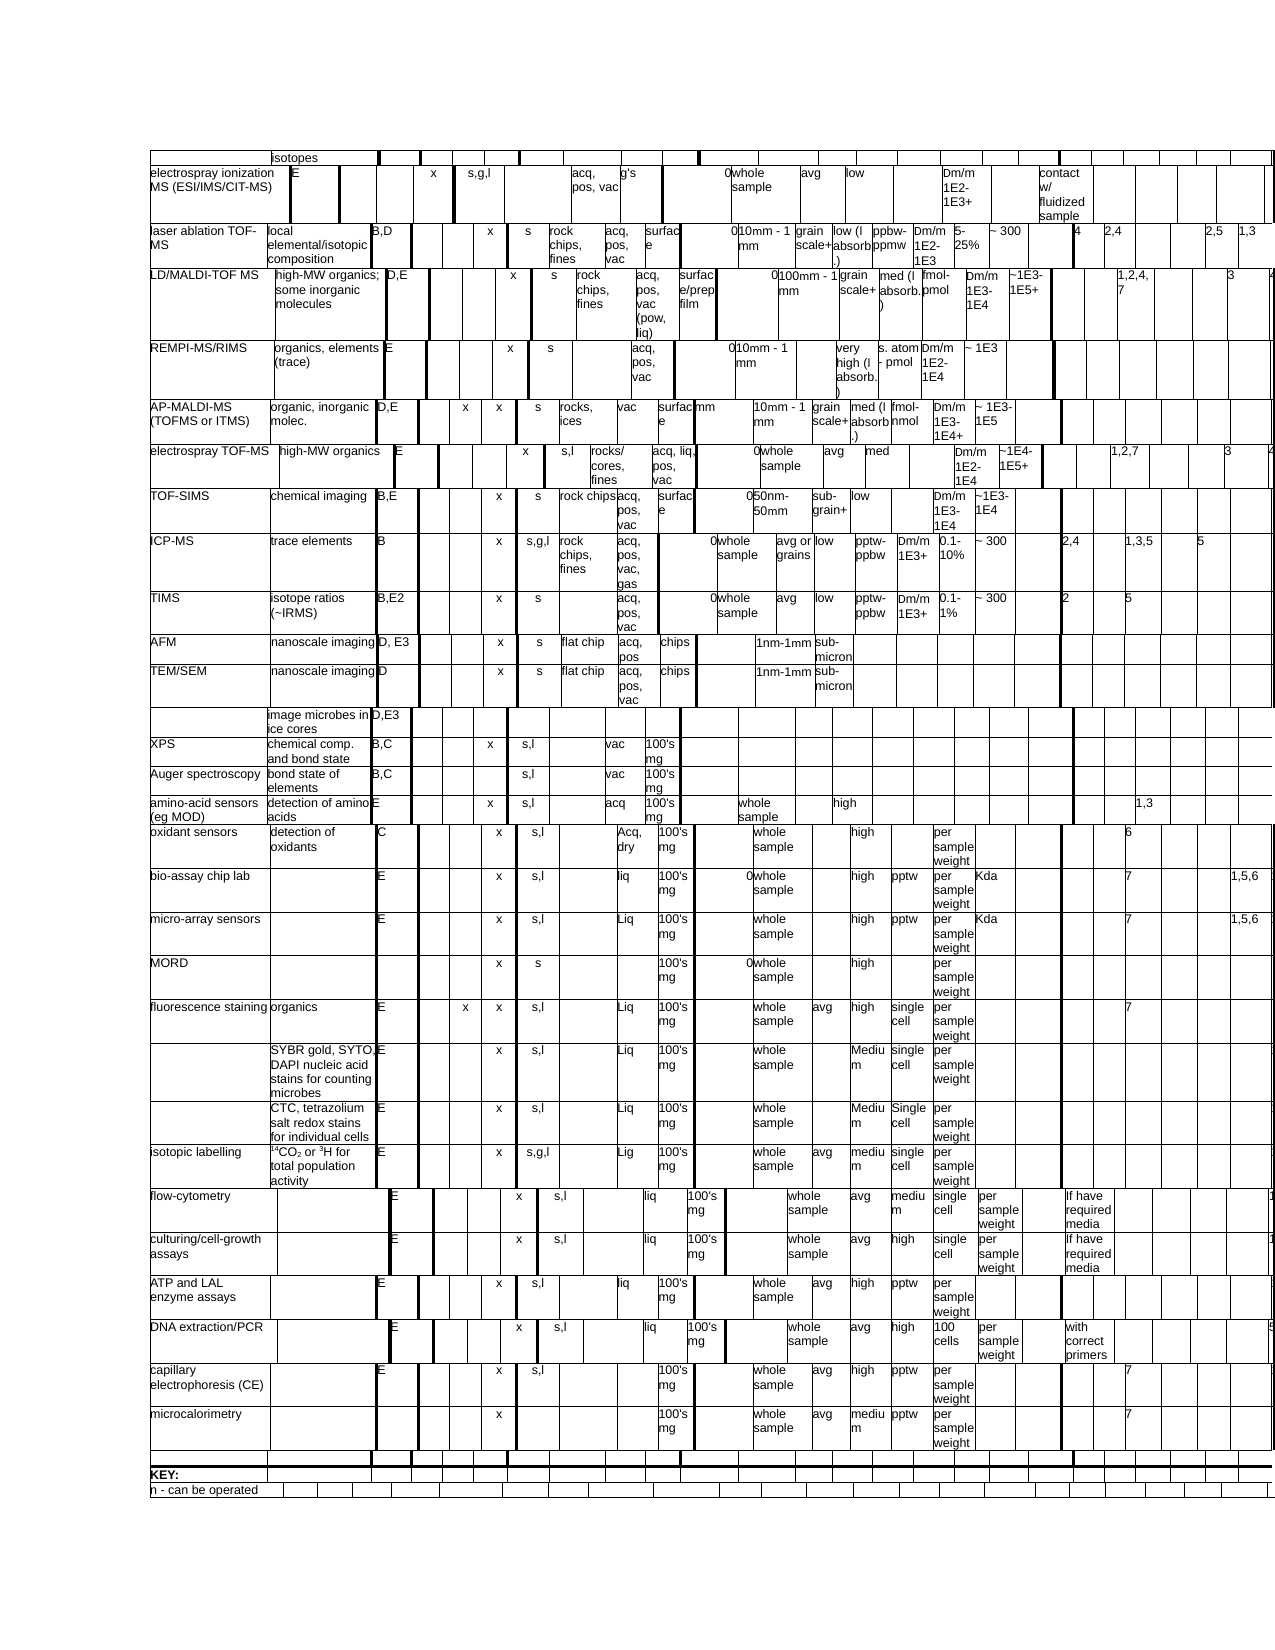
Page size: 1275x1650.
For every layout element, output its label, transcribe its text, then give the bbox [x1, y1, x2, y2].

table_cell x [482, 1364, 515, 1406]
table_cell [428, 341, 459, 399]
table_cell [443, 1451, 473, 1464]
table_cell [976, 1044, 1015, 1101]
table_cell [413, 796, 442, 824]
table_cell x [474, 224, 506, 267]
table_cell [1063, 1145, 1093, 1188]
table_cell [560, 592, 617, 634]
table_cell single cell [892, 1145, 933, 1188]
table_cell [450, 1407, 481, 1450]
table_cell [1016, 1364, 1060, 1406]
table_cell [468, 1320, 500, 1362]
table_cell [696, 913, 753, 955]
table_cell [413, 1451, 442, 1464]
table_cell high [851, 825, 891, 868]
table_cell g's [621, 166, 661, 223]
table_cell [646, 1451, 679, 1464]
table_cell B,C [373, 738, 410, 766]
table_cell ppbw-ppmw [873, 224, 913, 267]
table_cell C [378, 825, 417, 868]
table_cell ~ 300 [976, 534, 1015, 591]
table_cell ~ 1E3-1E5 [976, 400, 1015, 443]
table_cell [892, 489, 933, 533]
table_cell D,E [388, 269, 428, 340]
table_cell [990, 1451, 1028, 1464]
table_cell very high (l absorb.) [837, 341, 878, 399]
table_cell [443, 708, 473, 736]
table_cell [550, 708, 605, 736]
table_cell med (l absorb.) [851, 400, 891, 443]
table_cell per sample weight [979, 1320, 1022, 1362]
table_cell per sample weight [979, 1233, 1022, 1275]
table_cell [976, 1276, 1015, 1319]
table_cell [1206, 796, 1238, 824]
table_cell high-MW organics [280, 445, 393, 488]
table_cell [1136, 738, 1170, 766]
table_cell [1198, 869, 1230, 912]
table_cell Medium [851, 1102, 891, 1144]
table_cell [1197, 635, 1230, 663]
table_cell [796, 708, 832, 736]
table_cell [974, 635, 1014, 663]
table_cell 100's mg [659, 869, 693, 912]
table_cell [1231, 1102, 1271, 1144]
table_cell ~ 1E3 [965, 341, 1006, 399]
table_cell [1015, 665, 1059, 707]
table_cell [1075, 767, 1104, 795]
table_cell D,E3 [373, 708, 410, 736]
table_cell [739, 1468, 795, 1482]
table_cell [452, 665, 483, 707]
table_cell [474, 708, 506, 736]
table_cell [892, 825, 933, 868]
table_cell 1,3 [1136, 796, 1170, 824]
table_cell [1198, 825, 1230, 868]
table_cell [450, 1145, 481, 1188]
table_cell medium [892, 1189, 933, 1231]
table_cell [898, 151, 940, 165]
table_cell per sample weight [934, 1364, 975, 1406]
table_cell [573, 341, 631, 399]
table_cell 0.1-10% [940, 534, 975, 591]
table_cell 100's mg [659, 1102, 693, 1144]
table_cell [268, 1451, 370, 1464]
table_cell [420, 1364, 449, 1406]
table_cell [1162, 592, 1197, 634]
table_cell E [378, 1102, 417, 1144]
table_cell [762, 1483, 806, 1497]
table_cell [1093, 635, 1124, 663]
table_cell E [378, 913, 417, 955]
table_cell [681, 1468, 738, 1482]
table_cell 5 [1126, 592, 1161, 634]
table_cell flat chip [562, 665, 618, 707]
table_cell s,g,l [518, 534, 559, 591]
table_cell s,l [518, 825, 559, 868]
table_cell s,l [518, 1000, 559, 1042]
table_cell avg [801, 166, 845, 223]
table_cell [1189, 445, 1224, 488]
table_cell low [851, 489, 891, 533]
table_cell [1115, 1320, 1152, 1362]
table_cell [584, 1189, 643, 1231]
table_cell [1231, 1145, 1271, 1188]
table_cell acq, pos, vac [618, 592, 657, 634]
table_cell acq, pos, vac [572, 166, 620, 223]
table_cell single cell [892, 1044, 933, 1101]
table_cell [976, 1145, 1015, 1188]
table_cell whole sample [754, 1407, 812, 1450]
table_cell [727, 1189, 787, 1231]
table_cell If have required media [1066, 1189, 1114, 1231]
table_cell liq [644, 1189, 687, 1231]
table_cell [413, 738, 442, 766]
table_cell B,D [373, 224, 410, 267]
table_cell [854, 665, 896, 707]
table_cell [1056, 341, 1086, 399]
table_cell surface [646, 224, 679, 267]
table_cell Lig [618, 1145, 658, 1188]
table_cell [422, 151, 452, 165]
table_cell sub-grain+ [813, 489, 850, 533]
table_cell [813, 869, 850, 912]
table_cell whole sample [754, 1364, 812, 1406]
table_cell [1063, 1407, 1093, 1450]
table_cell [696, 1276, 753, 1319]
table_cell [1075, 708, 1104, 736]
table_cell ~1E4-1E5+ [1000, 445, 1041, 488]
table_cell 100's mg [646, 767, 679, 795]
table_cell If have required media [1066, 1233, 1114, 1275]
table_cell [1044, 445, 1076, 488]
table_cell per sample weight [934, 825, 975, 868]
table_cell [589, 1483, 653, 1497]
table_cell ~1E3-1E5+ [1019, 151, 1058, 165]
table_cell [1162, 400, 1197, 443]
table_cell trace elements [271, 534, 375, 591]
table_cell [990, 738, 1028, 766]
table_cell high [851, 1276, 891, 1319]
table_cell whole sample [718, 534, 776, 591]
table_cell [560, 869, 617, 912]
table_cell 50nm-50mm [754, 489, 812, 533]
table_cell [1265, 166, 1273, 223]
table_cell [460, 341, 492, 399]
table_cell [682, 767, 738, 795]
table_cell [1053, 269, 1084, 340]
table_cell 14CO2 or 3H for total population activity [271, 1145, 375, 1188]
table_cell [1162, 825, 1197, 868]
table_cell E [392, 1233, 432, 1275]
table_cell [443, 1468, 473, 1482]
table_cell [1029, 224, 1072, 267]
table_cell Dm/m 1E3+ [898, 592, 939, 634]
table_cell [1016, 913, 1060, 955]
table_cell [1029, 1451, 1072, 1464]
table_cell s,l [518, 869, 559, 912]
table_cell E [378, 1364, 417, 1406]
table_cell TEM/SEM [151, 665, 270, 707]
table_cell high [892, 1320, 933, 1362]
table_cell [443, 224, 473, 267]
table_cell per sample weight [934, 1044, 975, 1101]
table_cell 0 [698, 445, 760, 488]
table_cell per sample weight [934, 1102, 975, 1144]
table_cell [976, 1407, 1015, 1450]
table_cell s,g,l [518, 1145, 559, 1188]
table_cell [420, 869, 449, 912]
table_cell x [482, 1044, 515, 1101]
table_cell local elemental/isotopic composition [268, 224, 370, 267]
table_cell mm [696, 400, 753, 443]
table_cell [1070, 1483, 1105, 1497]
table_cell s [519, 635, 561, 663]
table_cell [560, 1276, 617, 1319]
table_cell x [482, 592, 515, 634]
table_cell [412, 1468, 442, 1482]
table_cell [1029, 767, 1072, 795]
table_cell Liq [618, 1102, 658, 1144]
table_cell [560, 1407, 617, 1450]
table_cell [1198, 1000, 1230, 1042]
table_cell [1126, 1276, 1161, 1319]
table_cell chips [661, 635, 695, 663]
table_cell x [482, 489, 515, 533]
table_cell [420, 489, 449, 533]
table_cell E [292, 166, 338, 223]
table_cell 100's mg [646, 738, 679, 766]
table_cell avg or grains [777, 534, 814, 591]
table_cell 100's mg [688, 1320, 724, 1362]
table_cell [833, 708, 872, 736]
table_cell [1094, 825, 1125, 868]
table_cell [1171, 767, 1205, 795]
table_cell [450, 1044, 481, 1101]
table_cell [560, 1145, 617, 1188]
table_cell avg [824, 445, 865, 488]
table_cell 100's mg [659, 1276, 693, 1319]
table_cell single cell [934, 1233, 978, 1275]
table_cell [796, 796, 832, 824]
table_cell [1198, 1145, 1230, 1188]
table_cell [435, 1189, 467, 1231]
table_cell [797, 341, 836, 399]
table_cell 5 [1197, 151, 1230, 165]
table_cell 100's mg [688, 1233, 724, 1275]
table_cell [900, 1483, 939, 1497]
table_cell avg [813, 1407, 850, 1450]
table_cell [1094, 1044, 1125, 1101]
table_cell [463, 269, 495, 340]
table_cell [938, 665, 973, 707]
table_cell [1016, 1276, 1060, 1319]
table_cell [420, 1145, 449, 1188]
table_cell E [378, 1145, 417, 1188]
table_cell rocks, ices [560, 400, 617, 443]
table_cell [1268, 1482, 1275, 1497]
table_cell [1063, 1102, 1093, 1144]
table_cell [549, 1483, 588, 1497]
table_cell [1227, 1320, 1268, 1362]
table_cell [508, 1468, 549, 1482]
table_cell [435, 1233, 467, 1275]
table_cell REMPI-MS/RIMS [151, 341, 274, 399]
table_cell [990, 796, 1028, 824]
table_cell [420, 1044, 449, 1101]
table_cell Dm/m 1E2-1E4 [922, 341, 964, 399]
table_cell s [518, 489, 559, 533]
table_cell [151, 1044, 270, 1101]
table_cell [443, 796, 473, 824]
table_cell 100's mg [646, 796, 679, 824]
table_cell [1016, 1044, 1060, 1101]
table_cell pptw [892, 1364, 933, 1406]
table_cell avg [851, 1320, 891, 1362]
table_cell whole sample [788, 1233, 850, 1275]
table_cell TOF-SIMS [151, 489, 270, 533]
table_cell [450, 1102, 481, 1144]
table_cell flow-cytometry [151, 1189, 277, 1231]
table_cell [1198, 400, 1230, 443]
table_cell flat chip [562, 635, 618, 663]
table_cell [894, 166, 942, 223]
table_cell acq, pos, vac, gas [618, 534, 657, 591]
table_cell [974, 665, 1014, 707]
table_cell [1191, 1320, 1226, 1362]
table_cell whole sample [754, 1102, 812, 1144]
table_cell [560, 1000, 617, 1042]
table_cell [813, 1102, 850, 1144]
table_cell AP-MALDI-MS (TOFMS or ITMS) [151, 400, 270, 443]
table_cell [1094, 1407, 1125, 1450]
table_cell organics [271, 1000, 375, 1042]
table_cell [271, 956, 375, 999]
table_cell [509, 1451, 549, 1464]
table_cell x [482, 956, 515, 999]
table_cell 1,2,7 [1111, 445, 1149, 488]
table_cell 1,3,5 [1126, 534, 1161, 591]
table_cell whole sample [754, 825, 812, 868]
table_cell [1087, 341, 1119, 399]
table_cell 1,5 [1124, 151, 1159, 165]
table_cell [1194, 341, 1228, 399]
table_cell SYBR gold, SYTO, DAPI nucleic acid stains for counting microbes [271, 1044, 375, 1101]
table_cell surface [659, 400, 693, 443]
table_cell [1231, 534, 1271, 591]
table_cell [420, 913, 449, 955]
table_cell 100's mg [659, 913, 693, 955]
table_cell [606, 1451, 645, 1464]
table_cell [1162, 1102, 1197, 1144]
table_cell [1063, 869, 1093, 912]
table_cell [443, 767, 473, 795]
table_cell 7 [1126, 1000, 1161, 1042]
table_cell 0 [701, 151, 758, 165]
table_cell [503, 1483, 548, 1497]
table_cell [696, 1145, 753, 1188]
table_cell isotopic labelling [151, 1145, 270, 1188]
table_cell Dm/m 1E3+ [898, 534, 939, 591]
table_cell single cell [934, 1189, 978, 1231]
table_cell low [815, 592, 855, 634]
table_cell [1198, 1276, 1230, 1319]
table_cell s [519, 665, 561, 707]
table_cell whole sample [754, 1276, 812, 1319]
table_cell [682, 796, 738, 824]
table_cell [550, 796, 605, 824]
table_cell [796, 738, 832, 766]
table_cell chips [661, 665, 695, 707]
table_cell [1105, 767, 1135, 795]
table_cell [450, 534, 481, 591]
table_cell medium [851, 1407, 891, 1450]
table_cell [682, 738, 738, 766]
table_cell [1231, 635, 1271, 663]
table_cell [1120, 341, 1156, 399]
table_cell [654, 1483, 719, 1497]
table_cell [1125, 665, 1160, 707]
table_cell [696, 825, 753, 868]
table_cell s,g,l [456, 166, 504, 223]
table_cell x [482, 400, 515, 443]
table_cell [976, 825, 1015, 868]
table_cell low [857, 151, 897, 165]
table_cell Auger spectroscopy [151, 767, 267, 795]
table_cell [450, 913, 481, 955]
table_cell per sample weight [934, 913, 975, 955]
table_cell [1162, 534, 1197, 591]
table_cell [796, 767, 832, 795]
table_cell [1105, 1451, 1135, 1464]
table_cell Dm/m 1E3-1E4+ [934, 400, 975, 443]
table_cell B,E [381, 151, 419, 165]
table_cell s,l [518, 913, 559, 955]
table_cell [1016, 1102, 1060, 1144]
table_cell Kda [976, 913, 1015, 955]
table_cell [1198, 1044, 1230, 1101]
table_cell per sample weight [934, 1000, 975, 1042]
table_cell ~ 300 [990, 224, 1028, 267]
table_cell [1093, 665, 1124, 707]
table_cell [990, 767, 1028, 795]
table_cell 10mm - 1 mm [736, 341, 796, 399]
table_cell per sample weight [934, 869, 975, 912]
table_cell [1231, 1407, 1271, 1450]
table_cell [474, 1451, 506, 1464]
table_cell 2,4 [1063, 534, 1093, 591]
table_cell [1094, 534, 1125, 591]
table_cell [1105, 738, 1135, 766]
table_cell pptw [892, 1276, 933, 1319]
table_cell rock chips, fines [560, 534, 617, 591]
table_cell medium [851, 1145, 891, 1188]
table_cell [1239, 795, 1275, 824]
table_cell [1153, 1320, 1190, 1362]
table_cell [892, 956, 933, 999]
table_cell avg [851, 1233, 891, 1275]
table_cell [1171, 738, 1205, 766]
table_cell [278, 1233, 388, 1275]
table_cell high [833, 796, 872, 824]
table_cell [1126, 489, 1161, 533]
table_cell [1229, 341, 1270, 399]
table_cell x [414, 166, 452, 223]
table_cell [955, 1451, 989, 1464]
table_cell [1115, 1233, 1152, 1275]
table_cell [1016, 489, 1060, 533]
table_cell [1206, 738, 1238, 766]
table_cell [1161, 665, 1196, 707]
table_cell [1171, 224, 1205, 267]
table_cell [505, 166, 571, 223]
table_cell x [493, 341, 527, 399]
table_cell 100's mg [659, 825, 693, 868]
table_cell acq, pos [619, 635, 660, 663]
table_cell [1206, 1468, 1238, 1482]
table_cell 0.1-1% [940, 592, 975, 634]
table_cell [1029, 738, 1072, 766]
table_cell [378, 956, 417, 999]
table_cell E [392, 1320, 432, 1362]
table_cell x [496, 269, 530, 340]
table_cell 6 [1126, 825, 1161, 868]
table_cell [854, 635, 896, 663]
table_cell [474, 767, 506, 795]
table_cell [1077, 445, 1110, 488]
table_cell [468, 1189, 500, 1231]
table_cell 1,3 [1239, 223, 1275, 267]
table_cell 5 [1198, 534, 1230, 591]
table_cell E [378, 1276, 417, 1319]
table_cell [1094, 1145, 1125, 1188]
table_cell x [484, 665, 516, 707]
table_cell vac [606, 767, 645, 795]
table_cell [1239, 1450, 1275, 1464]
table_cell [1217, 166, 1264, 223]
table_cell [1016, 1145, 1060, 1188]
table_cell [833, 767, 872, 795]
table_cell [1023, 1233, 1065, 1275]
table_cell 0 [676, 341, 735, 399]
table_cell pptw-ppbw [856, 592, 897, 634]
table_cell [509, 708, 549, 736]
table_cell [938, 635, 973, 663]
table_cell [955, 738, 989, 766]
table_cell [1191, 1233, 1226, 1275]
table_cell D,E [378, 400, 417, 443]
table_cell acq, pos, vac (pow, liq) [637, 269, 679, 340]
table_cell [450, 1364, 481, 1406]
table_cell ~ 300 [976, 592, 1015, 634]
table_cell [1029, 1468, 1073, 1482]
table_cell [990, 708, 1028, 736]
table_cell [873, 1468, 913, 1482]
table_cell [1023, 1320, 1065, 1362]
table_cell [1036, 1483, 1069, 1497]
table_cell D [379, 665, 418, 707]
table_cell [618, 956, 658, 999]
table_cell [452, 635, 483, 663]
table_cell Dm/m 1E3-1E4 [934, 489, 975, 533]
table_cell E [396, 445, 437, 488]
table_cell [833, 1468, 872, 1482]
table_cell [560, 1102, 617, 1144]
table_cell [696, 1102, 753, 1144]
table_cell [272, 151, 377, 165]
table_cell [955, 796, 989, 824]
table_cell [550, 767, 605, 795]
table_cell rock chips [560, 489, 617, 533]
table_cell [1160, 151, 1196, 165]
table_cell [440, 1483, 502, 1497]
table_cell [1171, 708, 1205, 736]
table_cell [450, 956, 481, 999]
table_cell 10's mg [663, 151, 697, 165]
table_cell ~1E3-1E4 [976, 489, 1015, 533]
table_cell [1162, 1276, 1197, 1319]
table_cell [450, 489, 481, 533]
table_cell [739, 1451, 795, 1464]
table_cell [1239, 766, 1275, 795]
table_cell [1162, 1044, 1197, 1101]
table_cell avg [777, 592, 814, 634]
table_cell B,E [378, 489, 417, 533]
table_cell XPS [151, 738, 267, 766]
table_cell [1015, 635, 1059, 663]
table_cell acq, pos, vac [632, 341, 673, 399]
table_cell [284, 1483, 317, 1497]
table_cell x [482, 913, 515, 955]
table_cell [1206, 767, 1238, 795]
table_cell microcalorimetry [151, 1407, 270, 1450]
table_cell E [378, 1000, 417, 1042]
table_cell DNA extraction/PCR [151, 1320, 277, 1362]
table_cell high [892, 1233, 933, 1275]
table_cell isotope ratios (~IRMS) [271, 592, 375, 634]
table_cell [278, 1189, 388, 1231]
table_cell [1198, 1364, 1230, 1406]
table_cell [420, 1407, 449, 1450]
table_cell [720, 1483, 761, 1497]
table_cell [453, 151, 484, 165]
table_cell [1227, 1233, 1268, 1275]
table_cell s [533, 269, 576, 340]
table_cell [435, 1320, 467, 1362]
table_cell [833, 1451, 872, 1464]
table_cell sub-micron [816, 635, 853, 663]
table_cell [413, 224, 442, 267]
table_cell with correct primers [1066, 1320, 1114, 1362]
table_cell electrospray TOF-MS [151, 445, 279, 488]
table_cell [271, 913, 375, 955]
table_cell electrospray ionization MS (ESI/IMS/CIT-MS) [151, 166, 289, 223]
table_cell 3 [1225, 445, 1268, 488]
table_cell [1075, 796, 1104, 824]
table_cell B,C [373, 767, 410, 795]
table_cell [992, 166, 1039, 223]
table_cell [1016, 956, 1060, 999]
table_cell detection of oxidants [271, 825, 375, 868]
table_cell Dm/m 1E2-1E3+ [943, 166, 991, 223]
table_cell [420, 400, 449, 443]
table_cell x [482, 534, 515, 591]
table_cell [914, 708, 954, 736]
table_cell [271, 1276, 375, 1319]
table_cell whole sample [788, 1189, 850, 1231]
table_cell [1074, 1468, 1104, 1482]
table_cell x [485, 151, 518, 165]
table_cell s,l [509, 767, 549, 795]
table_cell high [851, 869, 891, 912]
table_cell whole sample [754, 1044, 812, 1101]
table_cell [1105, 796, 1135, 824]
table_cell 4 [1061, 151, 1091, 165]
table_cell [392, 1483, 439, 1497]
table_cell s [518, 400, 559, 443]
table_cell [271, 1407, 375, 1450]
table_cell [1106, 1483, 1145, 1497]
table_cell [897, 665, 937, 707]
table_cell [1023, 1189, 1065, 1231]
table_cell 7 [1126, 1364, 1161, 1406]
table_cell [990, 1468, 1028, 1482]
table_cell x [482, 1000, 515, 1042]
table_cell whole sample [754, 956, 812, 999]
table_cell 2,4 [1105, 224, 1135, 267]
table_cell med [866, 445, 909, 488]
table_cell grain scale+ [813, 400, 850, 443]
table_cell fmol-nmol [892, 400, 933, 443]
table_cell acq [606, 796, 645, 824]
table_cell [1136, 166, 1177, 223]
table_cell [1198, 913, 1230, 955]
table_cell [1094, 1276, 1125, 1319]
table_cell 0 [718, 269, 778, 340]
table_cell 5-25% [955, 224, 989, 267]
table_cell [550, 1468, 605, 1482]
table_cell whole sample [788, 1320, 850, 1362]
table_cell [646, 1468, 680, 1482]
table_cell [271, 869, 375, 912]
table_cell [727, 1320, 787, 1362]
table_cell [739, 767, 795, 795]
table_cell high [851, 1000, 891, 1042]
table_cell ATP and LAL enzyme assays [151, 1276, 270, 1319]
table_cell [914, 738, 954, 766]
table_cell avg [813, 1276, 850, 1319]
table_cell 1,2,4,7 [1118, 269, 1154, 340]
table_cell med (l absorb.) [880, 269, 922, 340]
table_cell [1231, 592, 1271, 634]
table_cell [420, 956, 449, 999]
table_cell high [851, 1364, 891, 1406]
table_cell E [378, 869, 417, 912]
table_cell [1157, 341, 1193, 399]
table_cell s,l [518, 1044, 559, 1101]
table_cell [1239, 736, 1275, 766]
table_cell [413, 708, 442, 736]
table_cell x [501, 1320, 536, 1362]
table_cell E [378, 1044, 417, 1101]
table_cell [1029, 796, 1072, 824]
table_cell [1162, 869, 1197, 912]
table_cell [1162, 1364, 1197, 1406]
table_cell acq, pos, vac [619, 665, 660, 707]
table_cell [268, 1468, 371, 1482]
table_cell [1094, 166, 1135, 223]
table_cell whole sample [754, 913, 812, 955]
table_cell low [846, 166, 893, 223]
table_cell low (l absorb.) [833, 224, 872, 267]
table_cell 2,5 [1206, 224, 1238, 267]
table_cell x [482, 1276, 515, 1319]
table_cell acq, pos, vac [618, 489, 658, 533]
table_cell [854, 1483, 899, 1497]
table_cell sub-micron [816, 665, 853, 707]
table_cell high [851, 913, 891, 955]
table_cell low [815, 534, 855, 591]
table_cell [550, 738, 605, 766]
table_cell pptw [892, 913, 933, 955]
table_cell [1162, 489, 1197, 533]
table_cell [473, 445, 506, 488]
table_cell [1016, 400, 1060, 443]
table_cell [1094, 1364, 1125, 1406]
table_cell Single cell [892, 1102, 933, 1144]
table_cell [560, 956, 617, 999]
table_cell 100's mg [659, 1407, 693, 1450]
table_cell [873, 708, 913, 736]
table_cell [873, 767, 913, 795]
table_cell x [482, 1145, 515, 1188]
table_cell fmol-pmol [923, 269, 966, 340]
table_cell s,l [509, 796, 549, 824]
table_cell [420, 592, 449, 634]
table_cell 0 [696, 869, 753, 912]
table_cell s,l [509, 738, 549, 766]
table_cell contact w/ fluidized sample [1040, 166, 1093, 223]
table_cell acq, liq, pos, vac [653, 445, 695, 488]
table_cell [1136, 708, 1170, 736]
table_cell CTC, tetrazolium salt redox stains for individual cells [271, 1102, 375, 1144]
table_cell image microbes in ice cores [268, 708, 370, 736]
table_cell 4 [1075, 224, 1104, 267]
table_cell 2 [1063, 592, 1093, 634]
table_cell liq [618, 1276, 658, 1319]
table_cell [1193, 269, 1227, 340]
table_cell x [501, 1189, 536, 1231]
table_cell [1063, 489, 1093, 533]
table_cell 1nm-1mm [756, 665, 815, 707]
table_cell [1162, 1000, 1197, 1042]
table_cell Dm/m 1E2-1E4 [955, 445, 999, 488]
table_cell [813, 956, 850, 999]
table_cell [1125, 635, 1160, 663]
table_cell liq [644, 1233, 687, 1275]
table_cell x [474, 796, 506, 824]
table_cell [698, 635, 755, 663]
table_cell [1016, 1407, 1060, 1450]
table_cell [910, 445, 954, 488]
table_cell [1063, 400, 1093, 443]
table_cell avg [819, 151, 856, 165]
table_cell surface/prep film [680, 269, 715, 340]
table_cell [618, 1407, 658, 1450]
table_cell 0 [696, 956, 753, 999]
table_cell x [474, 738, 506, 766]
table_cell [976, 1000, 1015, 1042]
table_cell [372, 1468, 411, 1482]
table_cell [813, 1044, 850, 1101]
table_cell [1016, 592, 1060, 634]
table_cell [377, 166, 413, 223]
table_cell [1153, 1189, 1190, 1231]
table_cell [1094, 592, 1125, 634]
table_cell [1198, 592, 1230, 634]
table_cell 10mm - 1 mm [754, 400, 812, 443]
table_cell 7 [1126, 913, 1161, 955]
table_cell culturing/cell-growth assays [151, 1233, 277, 1275]
table_cell whole sample [739, 796, 795, 824]
table_cell [421, 665, 451, 707]
table_cell ~1E3-1E5+ [1010, 269, 1050, 340]
table_cell Dm/m 1E3-1E4 [967, 269, 1009, 340]
table_cell [318, 1483, 352, 1497]
table_cell [1063, 913, 1093, 955]
table_cell per sample weight [934, 1276, 975, 1319]
table_cell [1126, 1102, 1161, 1144]
table_cell x [450, 400, 481, 443]
table_cell whole sample [754, 1145, 812, 1188]
table_cell [420, 825, 449, 868]
table_cell LD/MALDI-TOF MS [151, 269, 275, 340]
table_cell [727, 1233, 787, 1275]
table_cell [151, 1102, 270, 1144]
table_cell micro-array sensors [151, 913, 270, 955]
table_cell per sample weight [979, 1189, 1022, 1231]
table_cell 0 [696, 489, 753, 533]
table_cell 1nm-1mm [756, 635, 815, 663]
table_cell [1239, 707, 1275, 736]
table_cell [1126, 1044, 1161, 1101]
table_cell [914, 796, 954, 824]
table_cell Dm/m 1E2-1E3 [914, 224, 954, 267]
table_cell nanoscale imaging [271, 635, 376, 663]
table_cell E [373, 796, 410, 824]
table_cell laser ablation TOF-MS [151, 224, 267, 267]
table_cell [1231, 1276, 1271, 1319]
table_cell [1126, 1145, 1161, 1188]
table_cell pptw [892, 1407, 933, 1450]
table_cell [1178, 166, 1216, 223]
table_cell chemical comp. and bond state [268, 738, 370, 766]
table_cell 100's mg [688, 1189, 724, 1231]
table_cell [560, 825, 617, 868]
table_cell [976, 1364, 1015, 1406]
table_cell [421, 635, 451, 663]
table_cell [1198, 1102, 1230, 1144]
table_cell [450, 825, 481, 868]
table_cell Liq [618, 1000, 658, 1042]
table_cell [941, 151, 982, 165]
table_cell [1007, 341, 1052, 399]
table_cell [1016, 534, 1060, 591]
table_cell s,g,l [521, 151, 563, 165]
table_cell [1231, 825, 1271, 868]
table_cell 0 [660, 592, 717, 634]
table_cell [378, 1407, 417, 1450]
table_cell [696, 1407, 753, 1450]
table_cell [955, 1468, 989, 1482]
table_cell [1185, 1483, 1221, 1497]
table_cell [696, 1000, 753, 1042]
table_cell grain scale+ [796, 224, 832, 267]
table_cell 100's mg [659, 1145, 693, 1188]
table_cell [1136, 224, 1170, 267]
table_cell [1105, 708, 1135, 736]
table_cell per sample weight [934, 1145, 975, 1188]
table_cell [1063, 1364, 1093, 1406]
table_cell pptw [892, 869, 933, 912]
table_cell whole sample [761, 445, 823, 488]
table_cell [1146, 1483, 1184, 1497]
table_cell TIMS [151, 592, 270, 634]
table_cell [1231, 1044, 1271, 1101]
table_cell whole sample [718, 592, 776, 634]
table_cell [1136, 1451, 1170, 1464]
table_cell [606, 708, 645, 736]
table_cell [1231, 956, 1271, 999]
table_cell s. atom - pmol [879, 341, 921, 399]
table_cell [1136, 1468, 1170, 1482]
table_cell [1126, 956, 1161, 999]
table_cell [1150, 445, 1188, 488]
table_cell [1063, 825, 1093, 868]
table_cell [1094, 956, 1125, 999]
table_cell [1231, 665, 1271, 707]
table_cell [560, 1364, 617, 1406]
table_cell [1136, 767, 1170, 795]
table_cell x [482, 869, 515, 912]
table_cell single cell [892, 1000, 933, 1042]
table_cell Acq, dry [618, 825, 658, 868]
table_cell [983, 151, 1018, 165]
table_cell [1162, 956, 1197, 999]
table_cell liq [618, 869, 658, 912]
table_cell [1075, 1451, 1104, 1464]
table_cell AFM [151, 635, 270, 663]
table_cell [420, 1102, 449, 1144]
table_cell s [518, 956, 559, 999]
table_cell detection of amino acids [268, 796, 370, 824]
table_cell [1075, 738, 1104, 766]
table_cell [1171, 1451, 1205, 1464]
table_cell D, E3 [379, 635, 418, 663]
table_cell x [484, 635, 516, 663]
table_cell 0 [682, 224, 738, 267]
table_cell organics, elements (trace) [275, 341, 383, 399]
table_cell [1092, 151, 1123, 165]
table_cell avg [813, 1000, 850, 1042]
table_cell Liq [618, 913, 658, 955]
table_cell [796, 1451, 832, 1464]
table_cell [1162, 1145, 1197, 1188]
table_cell avg [851, 1189, 891, 1231]
table_cell [450, 1276, 481, 1319]
table_cell [450, 592, 481, 634]
table_cell [1094, 869, 1125, 912]
table_cell [955, 708, 989, 736]
table_cell [443, 738, 473, 766]
table_cell [584, 1233, 643, 1275]
table_cell organic, inorganic molec. [271, 400, 375, 443]
table_cell [420, 1276, 449, 1319]
table_cell [468, 1233, 500, 1275]
table_cell E [392, 1189, 432, 1231]
table_cell per sample weight [934, 1407, 975, 1450]
table_cell [696, 1364, 753, 1406]
table_cell 1,5,6 [1231, 913, 1271, 955]
table_cell [618, 1364, 658, 1406]
table_cell 3 [1228, 269, 1269, 340]
table_cell [1198, 956, 1230, 999]
table_cell surface [659, 489, 693, 533]
table_cell [985, 1483, 1035, 1497]
table_cell [1231, 489, 1271, 533]
table_cell [1063, 1000, 1093, 1042]
table_cell [474, 1468, 507, 1482]
table_cell [1239, 1465, 1275, 1482]
table_cell high [851, 956, 891, 999]
table_cell x [482, 1102, 515, 1144]
table_cell [518, 1407, 559, 1450]
table_cell Medium [851, 1044, 891, 1101]
table_cell [1063, 956, 1093, 999]
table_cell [151, 1483, 283, 1497]
table_cell [151, 1451, 267, 1464]
table_cell Kda [976, 869, 1015, 912]
table_cell [1153, 1233, 1190, 1275]
table_cell KEY: [151, 1468, 267, 1482]
table_cell [1094, 1102, 1125, 1144]
table_cell bond state of elements [268, 767, 370, 795]
table_cell [420, 534, 449, 591]
table_cell 0 [660, 534, 717, 591]
table_cell [450, 869, 481, 912]
table_cell [341, 166, 376, 223]
table_cell B [378, 534, 417, 591]
table_cell [1062, 665, 1092, 707]
table_cell 0 [664, 166, 731, 223]
table_cell 100mm - 1 mm [779, 269, 839, 340]
table_cell [1162, 1407, 1197, 1450]
table_cell [1198, 1407, 1230, 1450]
table_cell [1094, 913, 1125, 955]
table_cell [1227, 1189, 1268, 1231]
table_cell E [386, 341, 425, 399]
table_cell whole sample [732, 166, 800, 223]
table_cell liq [644, 1320, 687, 1362]
table_cell B,E2 [378, 592, 417, 634]
table_cell [1094, 489, 1125, 533]
table_cell high-MW organics; some inorganic molecules [276, 269, 385, 340]
table_cell [606, 1468, 645, 1482]
table_cell [1161, 635, 1196, 663]
table_cell whole sample [754, 1000, 812, 1042]
table_cell [1155, 269, 1192, 340]
table_cell [278, 1320, 388, 1362]
table_cell x [482, 825, 515, 868]
table_cell [1222, 1483, 1267, 1497]
table_cell [897, 635, 937, 663]
table_cell fluorescence staining [151, 1000, 270, 1042]
table_cell [1085, 269, 1117, 340]
table_cell [976, 1102, 1015, 1144]
table_cell [1115, 1189, 1152, 1231]
table_cell acq, pos, vac [606, 224, 645, 267]
table_cell [873, 796, 913, 824]
table_cell [1231, 400, 1271, 443]
table_cell [940, 1483, 984, 1497]
table_cell [271, 1364, 375, 1406]
table_cell [550, 1451, 605, 1464]
table_cell [560, 913, 617, 955]
table_cell [976, 956, 1015, 999]
table_cell s [518, 592, 559, 634]
table_cell oxidant sensors [151, 825, 270, 868]
table_cell x [482, 1407, 515, 1450]
table_cell s,l [518, 1102, 559, 1144]
table_cell whole sample [754, 869, 812, 912]
table_cell x [450, 1000, 481, 1042]
table_cell [413, 767, 442, 795]
table_cell per sample weight [934, 956, 975, 999]
table_cell 1,5,6 [1231, 869, 1271, 912]
table_cell avg [813, 1145, 850, 1188]
table_cell [914, 1451, 954, 1464]
table_cell Liq [618, 1044, 658, 1101]
table_cell 7 [1126, 1407, 1161, 1450]
table_cell [1016, 1000, 1060, 1042]
table_cell [1231, 151, 1271, 165]
table_cell [560, 1044, 617, 1101]
table_cell [1063, 1044, 1093, 1101]
table_cell [873, 738, 913, 766]
table_cell [682, 708, 738, 736]
table_cell [1191, 1189, 1226, 1231]
table_cell [440, 445, 472, 488]
table_cell 2D GCMS/TOF-MS [151, 151, 271, 165]
table_cell [1206, 708, 1238, 736]
table_cell s,l [518, 1276, 559, 1319]
table_cell [873, 1451, 913, 1464]
table_cell 100's mg [659, 1044, 693, 1101]
table_cell x [507, 445, 543, 488]
table_cell [813, 825, 850, 868]
table_cell ICP-MS [151, 534, 270, 591]
table_cell s,l [546, 445, 590, 488]
table_cell [353, 1483, 391, 1497]
table_cell [1162, 913, 1197, 955]
table_cell [1016, 869, 1060, 912]
table_cell s [509, 224, 549, 267]
table_cell [584, 1320, 643, 1362]
table_cell whole sample [759, 151, 818, 165]
table_cell s,l [539, 1233, 583, 1275]
table_cell 100 cells [934, 1320, 978, 1362]
table_cell s,l [539, 1189, 583, 1231]
table_cell s [530, 341, 572, 399]
table_cell [151, 708, 267, 736]
table_cell rocks/cores, fines [591, 445, 652, 488]
table_cell [1206, 1451, 1238, 1464]
table_cell 10mm - 1 mm [739, 224, 795, 267]
table_cell [1198, 489, 1230, 533]
table_cell x [501, 1233, 536, 1275]
table_cell [1231, 1000, 1271, 1042]
table_cell vac [606, 738, 645, 766]
table_cell [1094, 1000, 1125, 1042]
table_cell [833, 738, 872, 766]
table_cell [807, 1483, 853, 1497]
table_cell nanoscale imaging [271, 665, 376, 707]
table_cell [1126, 400, 1161, 443]
table_cell [914, 1468, 954, 1482]
table_cell [813, 913, 850, 955]
table_cell [1062, 635, 1092, 663]
table_cell 100's mg [659, 1364, 693, 1406]
table_cell [1094, 400, 1125, 443]
table_cell [739, 738, 795, 766]
table_cell 7 [1126, 869, 1161, 912]
table_cell [796, 1468, 832, 1482]
table_cell [1171, 1468, 1205, 1482]
table_cell [1231, 1364, 1271, 1406]
table_cell s,l [539, 1320, 583, 1362]
table_cell [1063, 1276, 1093, 1319]
table_cell pptw-ppbw [856, 534, 897, 591]
table_cell [431, 269, 462, 340]
table_cell chemical imaging [271, 489, 375, 533]
table_cell [1029, 708, 1072, 736]
table_cell [914, 767, 954, 795]
table_cell [1105, 1468, 1135, 1482]
table_cell capillary electrophoresis (CE) [151, 1364, 270, 1406]
table_cell s,l [518, 1364, 559, 1406]
table_cell [1197, 665, 1230, 707]
table_cell grain scale+ [840, 269, 879, 340]
table_cell [698, 665, 755, 707]
table_cell rock chips, fines [577, 269, 636, 340]
table_cell bio-assay chip lab [151, 869, 270, 912]
table_cell [696, 1044, 753, 1101]
table_cell amino-acid sensors (eg MOD) [151, 796, 267, 824]
table_cell [373, 1451, 410, 1464]
table_cell [420, 1000, 449, 1042]
table_cell MORD [151, 956, 270, 999]
table_cell [646, 708, 679, 736]
table_cell 100's mg [659, 956, 693, 999]
table_cell [1016, 825, 1060, 868]
table_cell rock chips, fines [550, 224, 605, 267]
table_cell [955, 767, 989, 795]
table_cell [1171, 796, 1205, 824]
table_cell vac [618, 400, 658, 443]
table_cell avg [813, 1364, 850, 1406]
table_cell 100's mg [659, 1000, 693, 1042]
table_cell [682, 1451, 738, 1464]
table_cell [739, 708, 795, 736]
